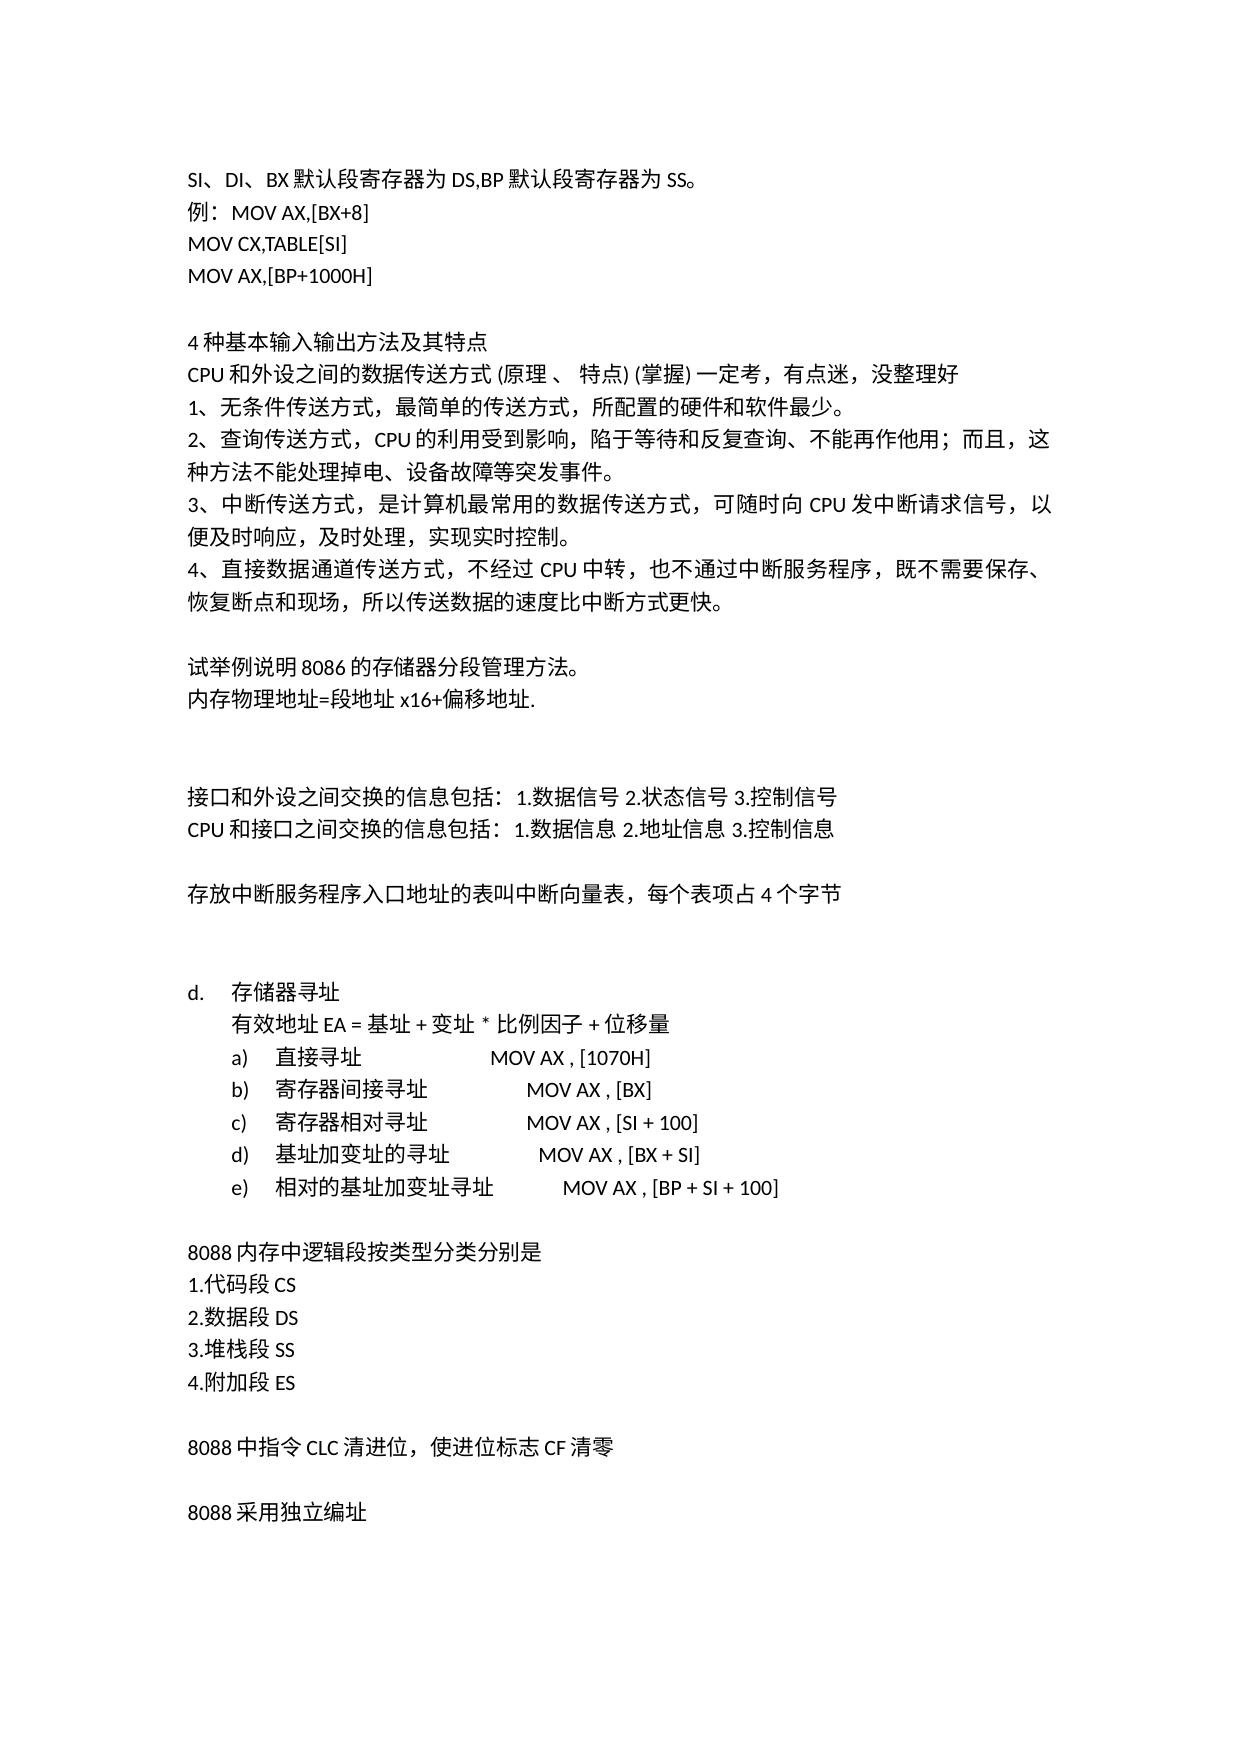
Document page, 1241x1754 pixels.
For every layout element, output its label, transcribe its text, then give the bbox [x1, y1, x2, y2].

text b) 寄存器间接寻址 MOV AX , [BX] [187, 1072, 1053, 1104]
text 1、无条件传送方式，最简单的传送方式，所配置的硬件和软件最少。 [187, 389, 1053, 422]
text c) 寄存器相对寻址 MOV AX , [SI + 100] [187, 1104, 1053, 1137]
text 内存物理地址=段地址x16+偏移地址. [187, 682, 1053, 714]
text 接口和外设之间交换的信息包括：1.数据信号 2.状态信号 3.控制信号 [187, 779, 1053, 812]
text a) 直接寻址 MOV AX , [1070H] [187, 1039, 1053, 1072]
text 2、查询传送方式，CPU的利用受到影响，陷于等待和反复查询、不能再作他用；而且，这种方法不能处理掉电、设备故障等突发事件。 [187, 422, 1053, 487]
list 1.代码段CS [187, 1267, 1053, 1299]
list 3.堆栈段 SS [187, 1332, 1053, 1364]
list 8088中指令CLC清进位，使进位标志CF清零 [187, 1429, 1053, 1462]
text 8088采用独立编址 [187, 1494, 1053, 1527]
text 4 种基本输入输出方法及其特点 [187, 324, 1053, 357]
list 4.附加段 ES [187, 1364, 1053, 1397]
text SI、DI、BX 默认段寄存器为 DS,BP 默认段寄存器为 SS。 例：MOV AX,[BX+8] MOV CX,TABLE[SI] MOV AX,[BP+1000H] [187, 162, 1053, 292]
text e) 相对的基址加变址寻址 MOV AX , [BP + SI + 100] [187, 1169, 1053, 1202]
text 试举例说明8086的存储器分段管理方法。 [187, 649, 1053, 682]
text 有效地址EA = 基址 + 变址 * 比例因子 + 位移量 [187, 1007, 1053, 1039]
text 8088内存中逻辑段按类型分类分别是 [187, 1234, 1053, 1267]
text CPU和接口之间交换的信息包括：1.数据信息 2.地址信息 3.控制信息 [187, 812, 1053, 844]
text d. 存储器寻址 [187, 974, 1053, 1007]
list 2.数据段 DS [187, 1299, 1053, 1332]
text 3、中断传送方式，是计算机最常用的数据传送方式，可随时向CPU发中断请求信号，以便及时响应，及时处理，实现实时控制。 [187, 487, 1053, 552]
text CPU 和外设之间的数据传送方式 (原理 、 特点) (掌握) 一定考，有点迷，没整理好 [187, 357, 1053, 389]
text 存放中断服务程序入口地址的表叫中断向量表，每个表项占4个字节 [187, 877, 1053, 909]
text 4、直接数据通道传送方式，不经过CPU中转，也不通过中断服务程序，既不需要保存、恢复断点和现场，所以传送数据的速度比中断方式更快。 [187, 552, 1053, 617]
text d) 基址加变址的寻址 MOV AX , [BX + SI] [187, 1137, 1053, 1169]
